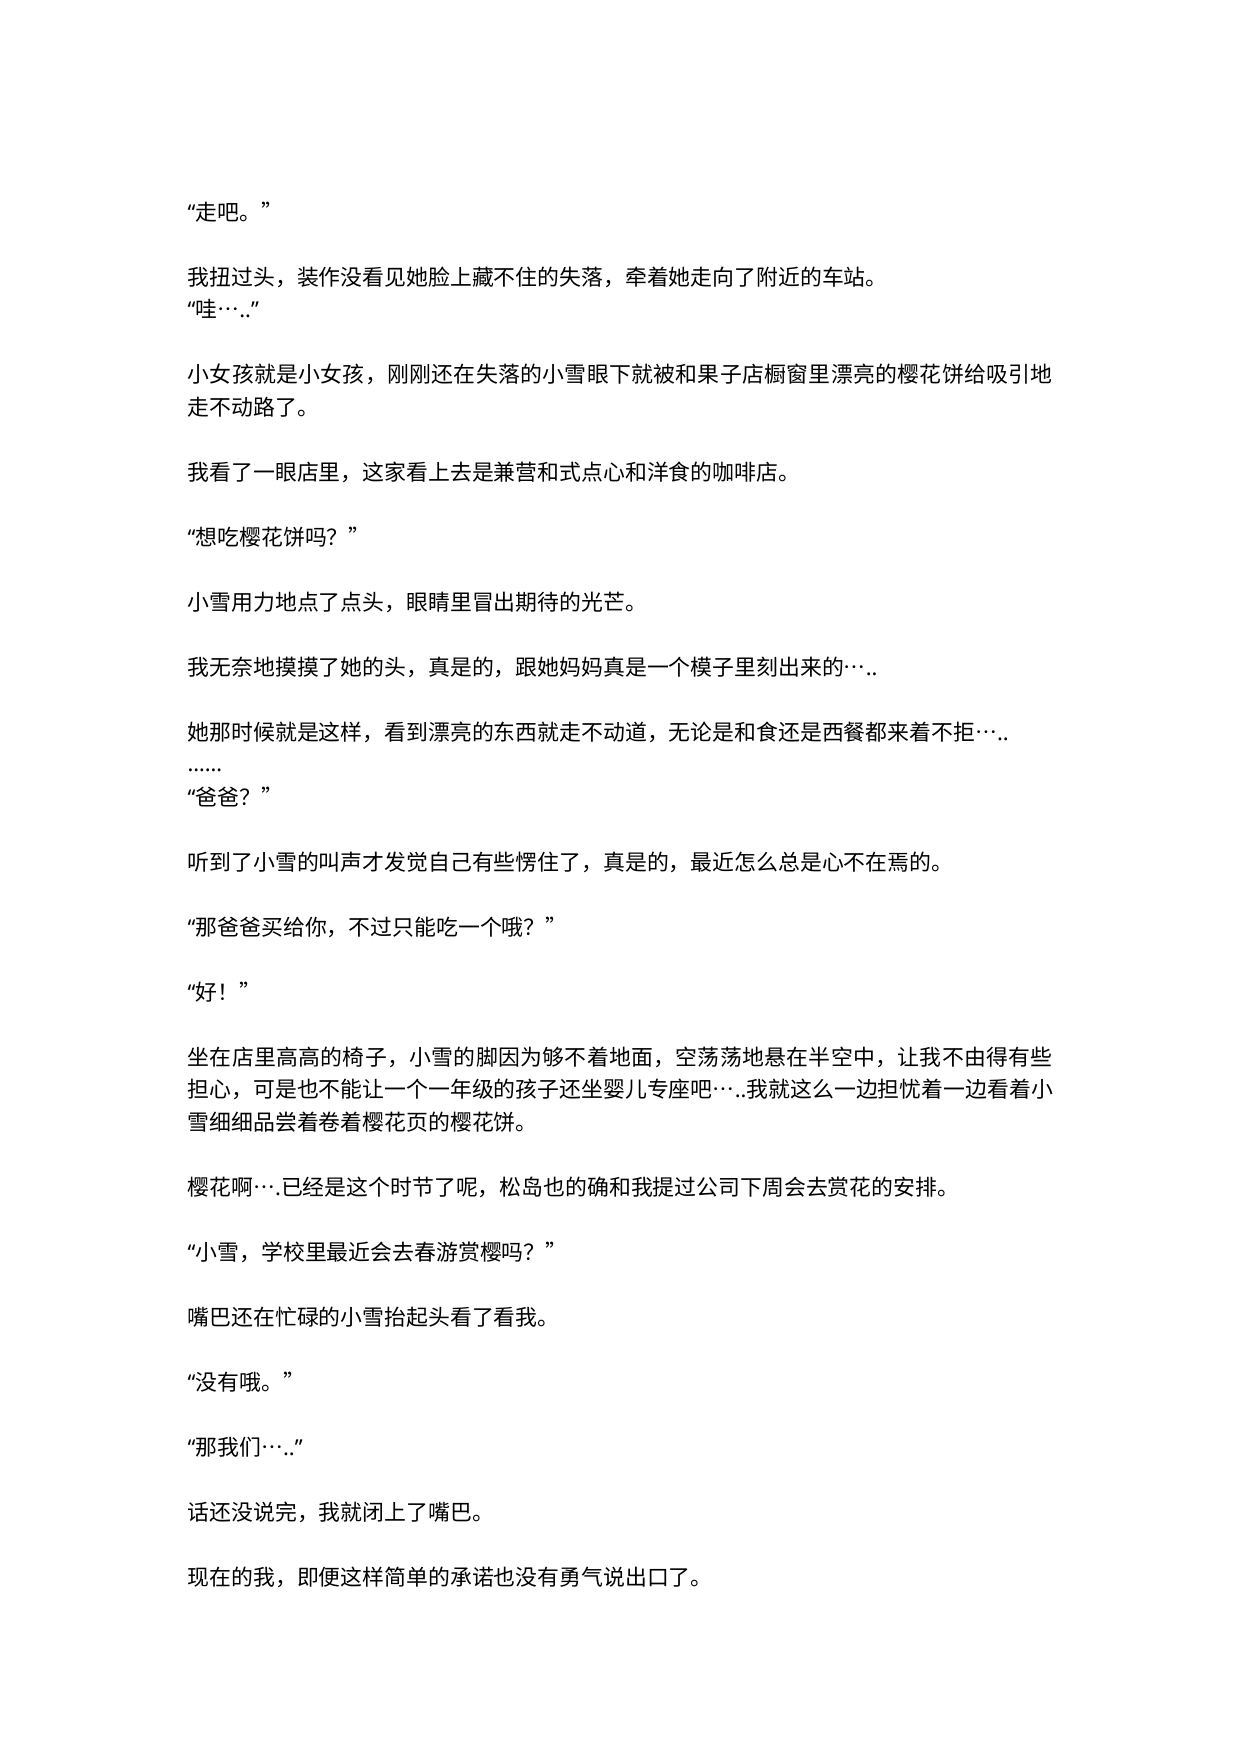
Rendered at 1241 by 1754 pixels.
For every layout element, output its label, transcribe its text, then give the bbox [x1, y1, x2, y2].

text “那爸爸买给你，不过只能吃一个哦？” [187, 909, 1053, 942]
text 听到了小雪的叫声才发觉自己有些愣住了，真是的，最近怎么总是心不在焉的。 [187, 844, 1053, 877]
text “好！” [187, 974, 1053, 1007]
text 我看了一眼店里，这家看上去是兼营和式点心和洋食的咖啡店。 [187, 454, 1053, 487]
text “那我们…..” [187, 1429, 1053, 1462]
text 话还没说完，我就闭上了嘴巴。 [187, 1494, 1053, 1527]
text 现在的我，即便这样简单的承诺也没有勇气说出口了。 [187, 1559, 1053, 1592]
text “哇…..” [187, 292, 1053, 324]
text “想吃樱花饼吗？” [187, 519, 1053, 552]
text 坐在店里高高的椅子，小雪的脚因为够不着地面，空荡荡地悬在半空中，让我不由得有些担心，可是也不能让一个一年级的孩子还坐婴儿专座吧…..我就这么一边担忧着一边看着小雪细细品尝着卷着樱花页的樱花饼。 [187, 1039, 1053, 1137]
text 樱花啊….已经是这个时节了呢，松岛也的确和我提过公司下周会去赏花的安排。 [187, 1169, 1053, 1202]
text …… [187, 747, 1053, 779]
text 小雪用力地点了点头，眼睛里冒出期待的光芒。 [187, 584, 1053, 617]
text “爸爸？” [187, 779, 1053, 812]
text “小雪，学校里最近会去春游赏樱吗？” [187, 1234, 1053, 1267]
text 我无奈地摸摸了她的头，真是的，跟她妈妈真是一个模子里刻出来的….. [187, 649, 1053, 682]
text “没有哦。” [187, 1364, 1053, 1397]
text 嘴巴还在忙碌的小雪抬起头看了看我。 [187, 1299, 1053, 1332]
text 她那时候就是这样，看到漂亮的东西就走不动道，无论是和食还是西餐都来着不拒….. [187, 714, 1053, 747]
text “走吧。” [187, 194, 1053, 227]
text 小女孩就是小女孩，刚刚还在失落的小雪眼下就被和果子店橱窗里漂亮的樱花饼给吸引地走不动路了。 [187, 357, 1053, 422]
text 我扭过头，装作没看见她脸上藏不住的失落，牵着她走向了附近的车站。 [187, 259, 1053, 292]
